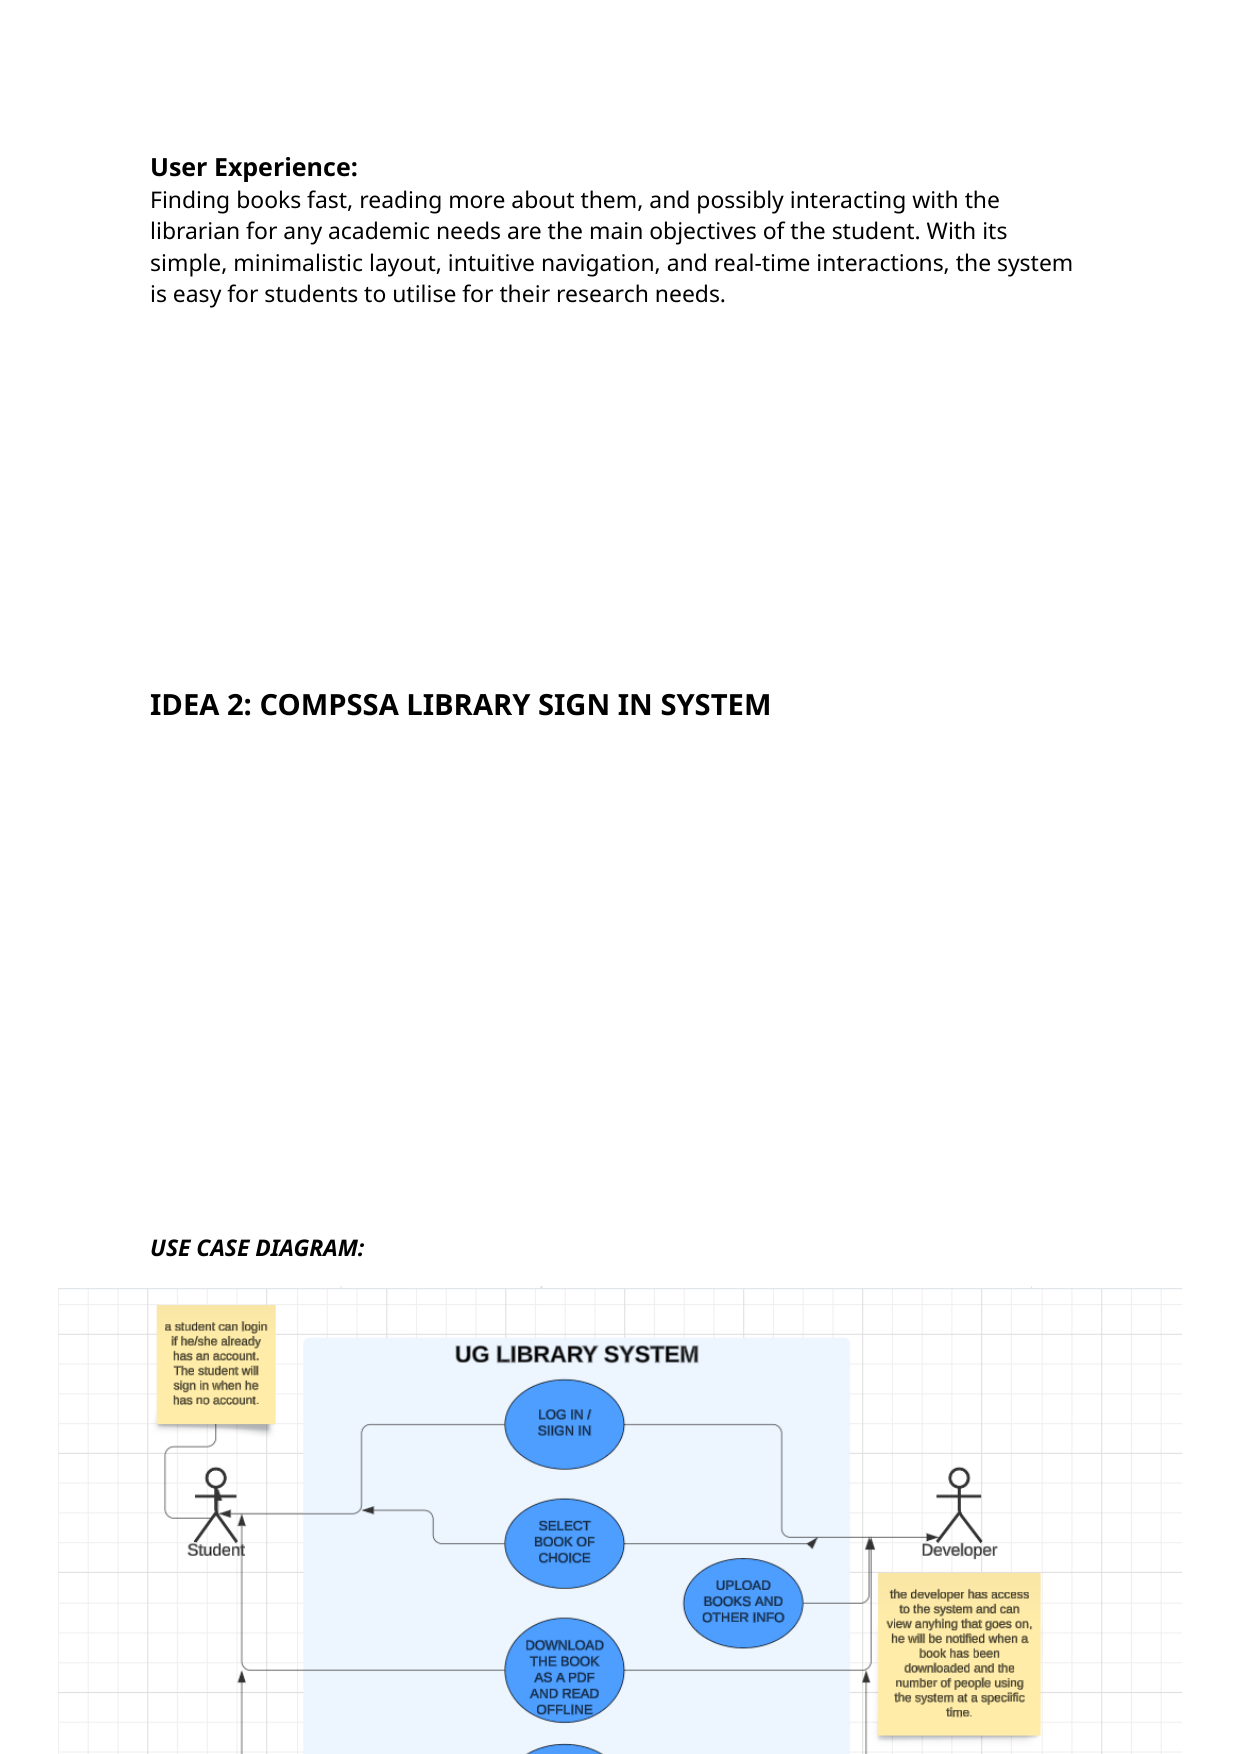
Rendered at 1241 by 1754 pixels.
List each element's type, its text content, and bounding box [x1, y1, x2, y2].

text IDEA 2: COMPSSA LIBRARY SIGN IN SYSTEM [150, 684, 1090, 724]
text USE CASE DIAGRAM: [150, 1232, 1090, 1263]
text User Experience: Finding books fast, reading more about them, and possibly interacting with the librarian for any academic needs are the main objectives of the student. With its simple, minimalistic layout, intuitive navigation, and real-time interactions, the system is easy for students to utilise for their research needs. [150, 150, 1090, 309]
picture [58, 1286, 1183, 1754]
